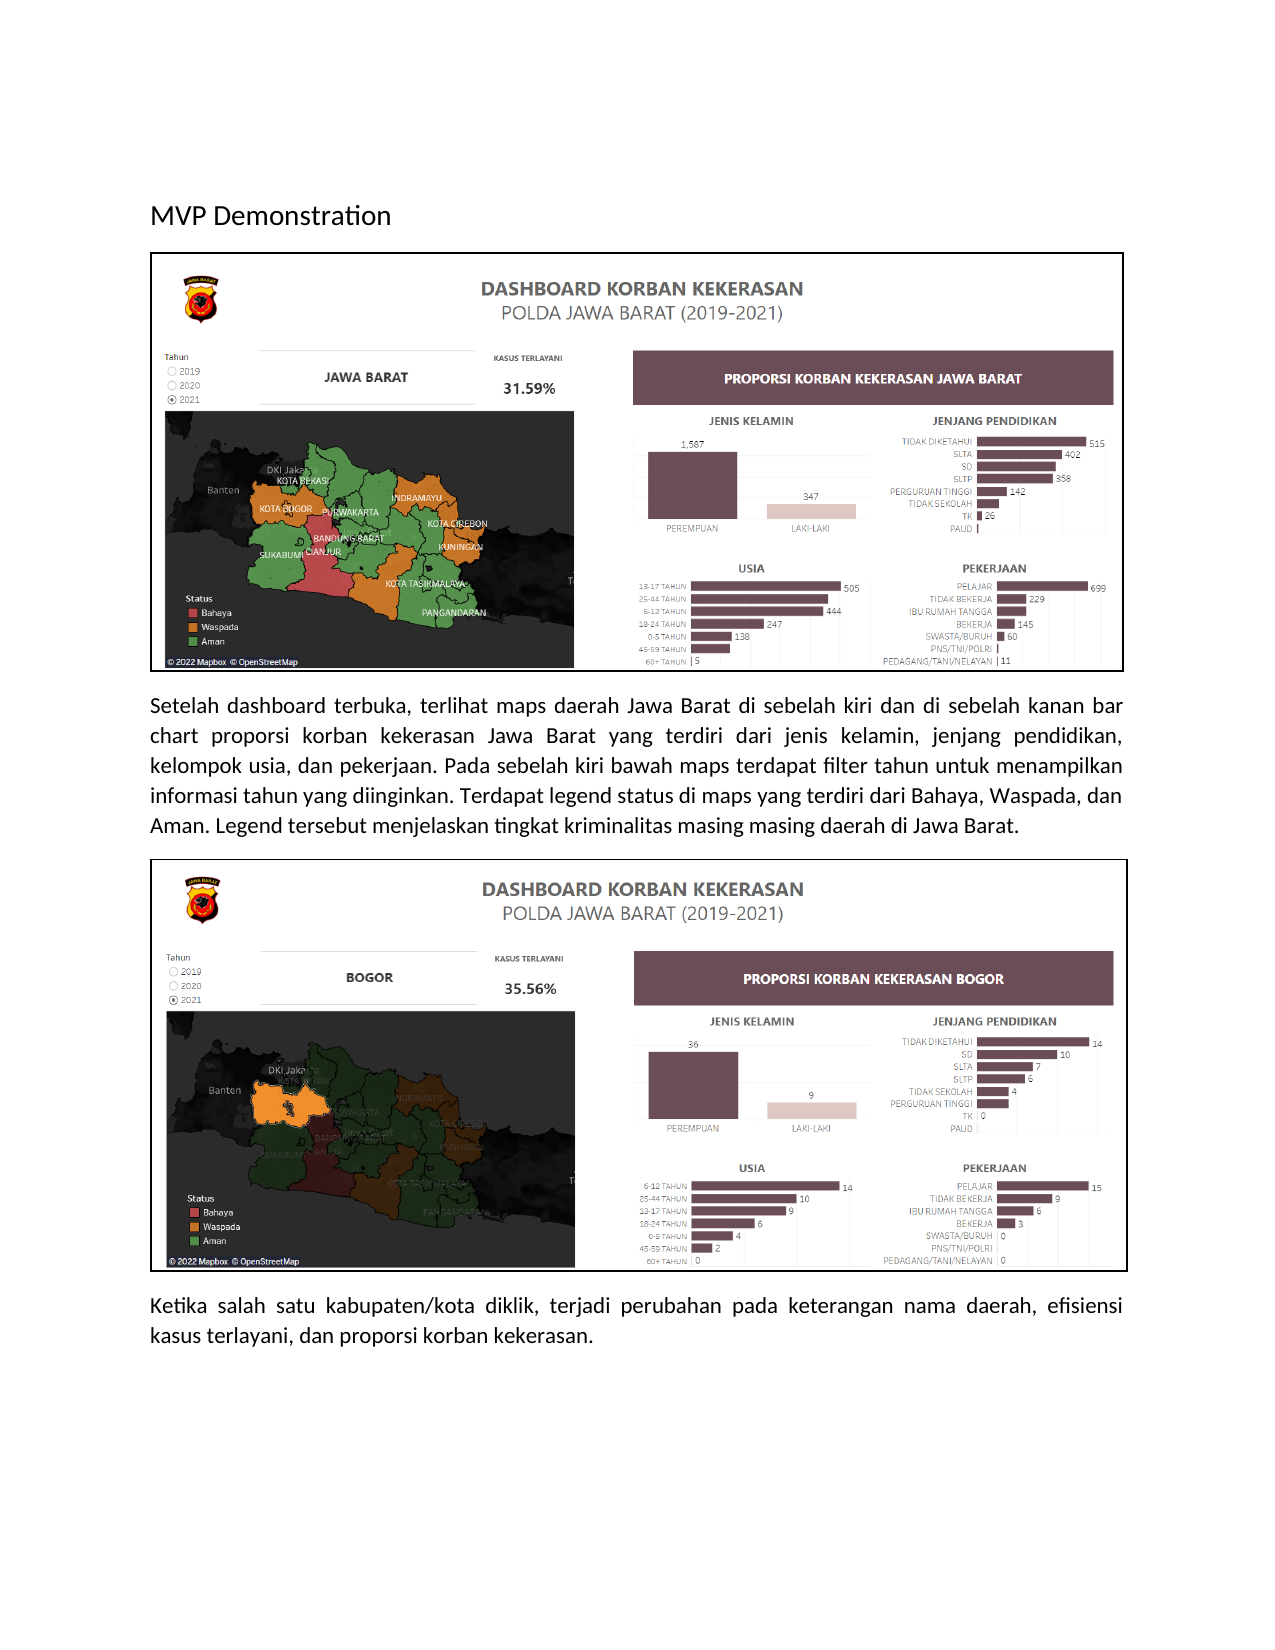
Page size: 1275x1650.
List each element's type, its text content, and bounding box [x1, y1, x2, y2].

picture [152, 254, 1122, 670]
text Setelah dashboard terbuka, terlihat maps daerah Jawa Barat di sebelah kiri dan di sebelah kanan bar chart proporsi korban kekerasan Jawa Barat yang terdiri dari jenis kelamin, jenjang pendidikan, kelompok usia, dan pekerjaan. Pada sebelah kiri bawah maps terdapat filter tahun untuk menampilkan informasi tahun yang diinginkan. Terdapat legend status di maps yang terdiri dari Bahaya, Waspada, dan Aman. Legend tersebut menjelaskan tingkat kriminalitas masing masing daerah di Jawa Barat. [150, 691, 1125, 839]
text Ketika salah satu kabupaten/kota diklik, terjadi perubahan pada keterangan nama daerah, efisiensi kasus terlayani, dan proporsi korban kekerasan. [150, 1291, 1125, 1349]
picture [152, 860, 1126, 1270]
text MVP Demonstration [150, 197, 1125, 232]
